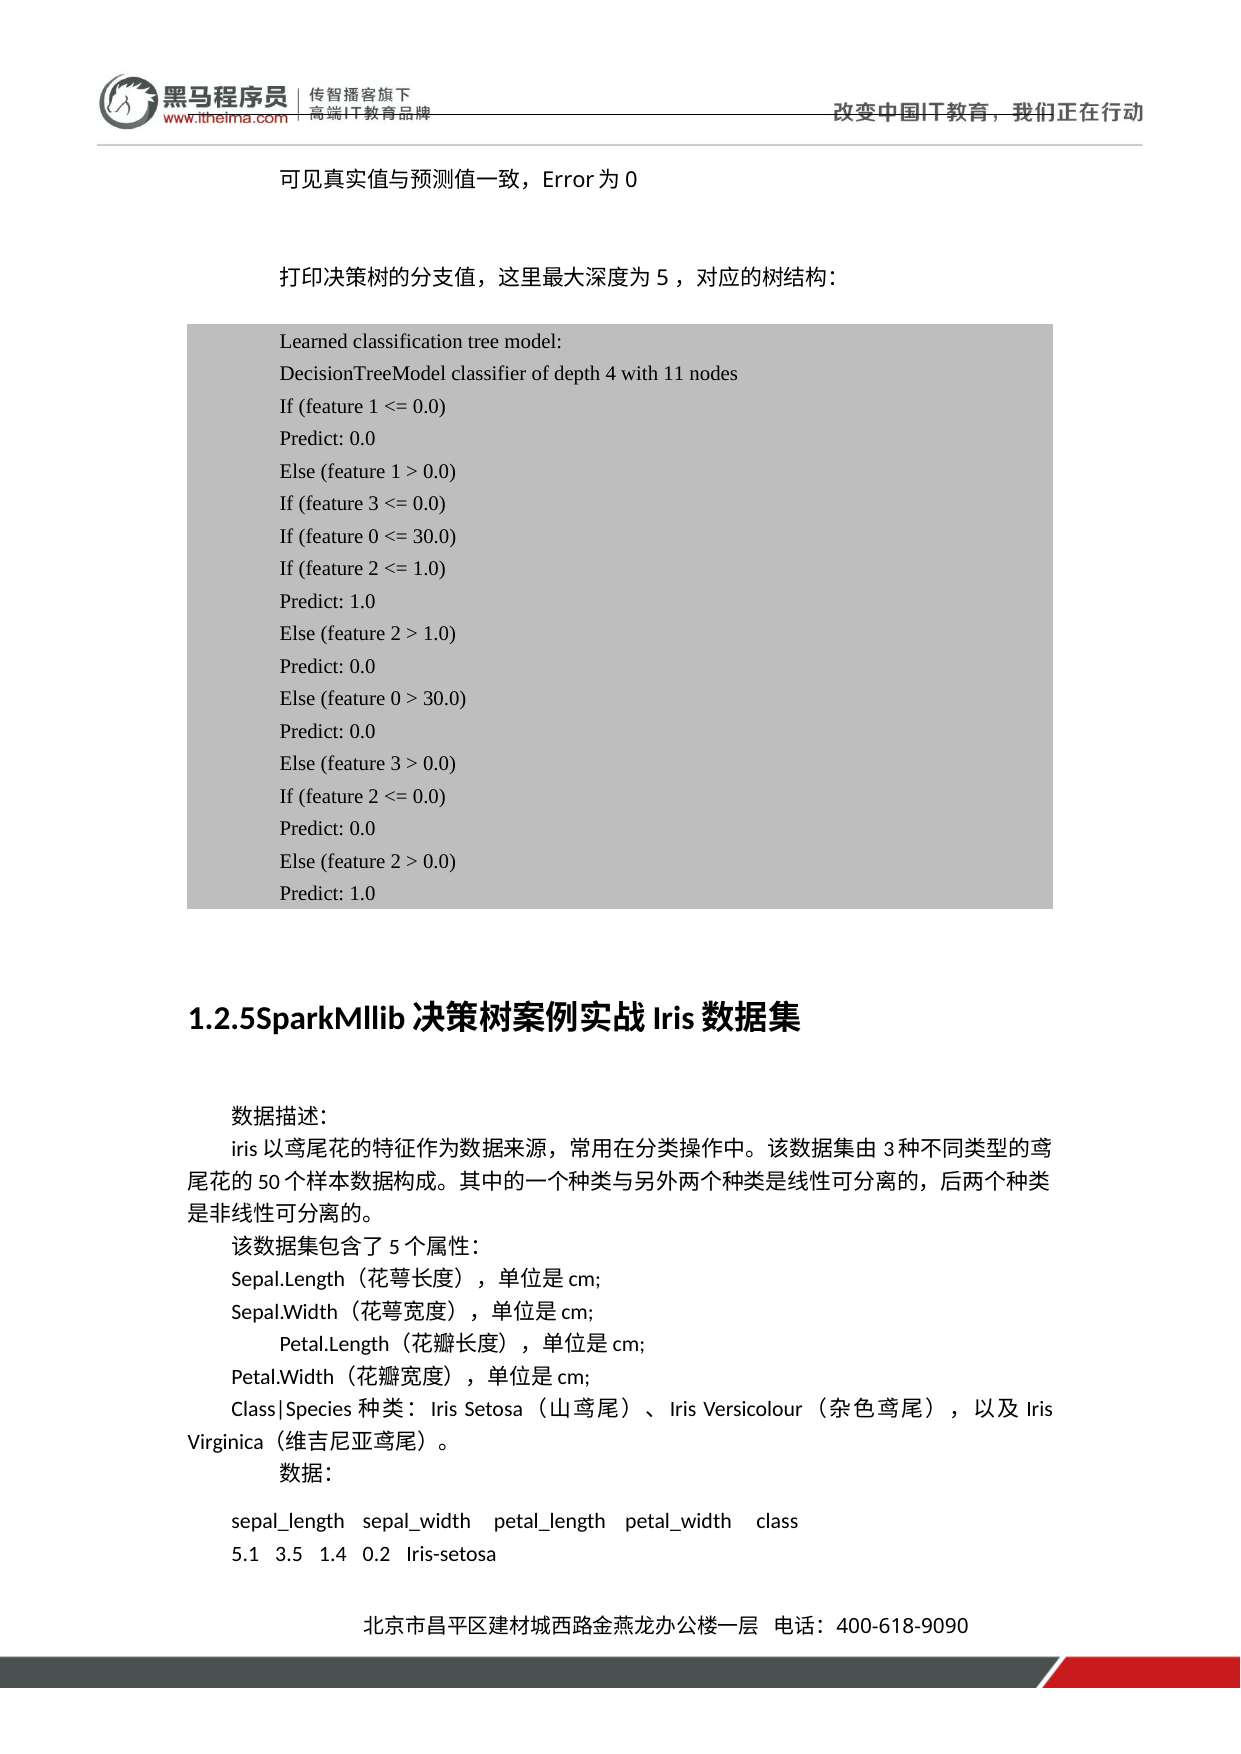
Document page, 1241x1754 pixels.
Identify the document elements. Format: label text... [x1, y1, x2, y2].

text 数据： [187, 1456, 1053, 1488]
text Predict: 0.0 [187, 422, 1053, 454]
text Predict: 0.0 [187, 649, 1053, 682]
text Else (feature 2 > 0.0) [187, 844, 1053, 877]
text If (feature 0 <= 30.0) [187, 519, 1053, 552]
text Else (feature 3 > 0.0) [187, 747, 1053, 779]
text 该数据集包含了5个属性： [187, 1228, 1053, 1261]
text Else (feature 2 > 1.0) [187, 617, 1053, 649]
text Sepal.Width（花萼宽度），单位是cm; [187, 1293, 1053, 1326]
text sepal_length sepal_width petal_length petal_width class [187, 1504, 1053, 1537]
text iris以鸢尾花的特征作为数据来源，常用在分类操作中。该数据集由3种不同类型的鸢尾花的50个样本数据构成。其中的一个种类与另外两个种类是线性可分离的，后两个种类是非线性可分离的。 [187, 1131, 1053, 1228]
text If (feature 1 <= 0.0) [187, 389, 1053, 422]
text Predict: 1.0 [187, 877, 1053, 909]
text Class|Species种类：Iris Setosa（山鸢尾）、Iris Versicolour（杂色鸢尾），以及Iris Virginica（维吉尼亚鸢尾）。 [187, 1391, 1053, 1456]
text 数据描述： [187, 1098, 1053, 1131]
text 可见真实值与预测值一致，Error为0 [187, 162, 1053, 194]
picture [0, 3, 1241, 153]
text Predict: 0.0 [187, 714, 1053, 747]
picture [0, 1597, 1241, 1688]
text DecisionTreeModel classifier of depth 4 with 11 nodes [187, 357, 1053, 389]
text Petal.Length（花瓣长度），单位是cm; [187, 1326, 1053, 1358]
text 打印决策树的分支值，这里最大深度为 5 ，对应的树结构： [187, 259, 1053, 292]
subtitle 1.2.5SparkMllib决策树案例实战Iris数据集 [187, 982, 1053, 1047]
text Else (feature 0 > 30.0) [187, 682, 1053, 714]
text 5.1 3.5 1.4 0.2 Iris-setosa [187, 1537, 1053, 1569]
text Predict: 0.0 [187, 812, 1053, 844]
text Predict: 1.0 [187, 584, 1053, 617]
text Else (feature 1 > 0.0) [187, 454, 1053, 487]
text If (feature 2 <= 1.0) [187, 552, 1053, 584]
text Learned classification tree model: [187, 324, 1053, 357]
text Petal.Width（花瓣宽度），单位是cm; [187, 1358, 1053, 1391]
text If (feature 2 <= 0.0) [187, 779, 1053, 812]
text If (feature 3 <= 0.0) [187, 487, 1053, 519]
text Sepal.Length（花萼长度），单位是cm; [187, 1261, 1053, 1293]
